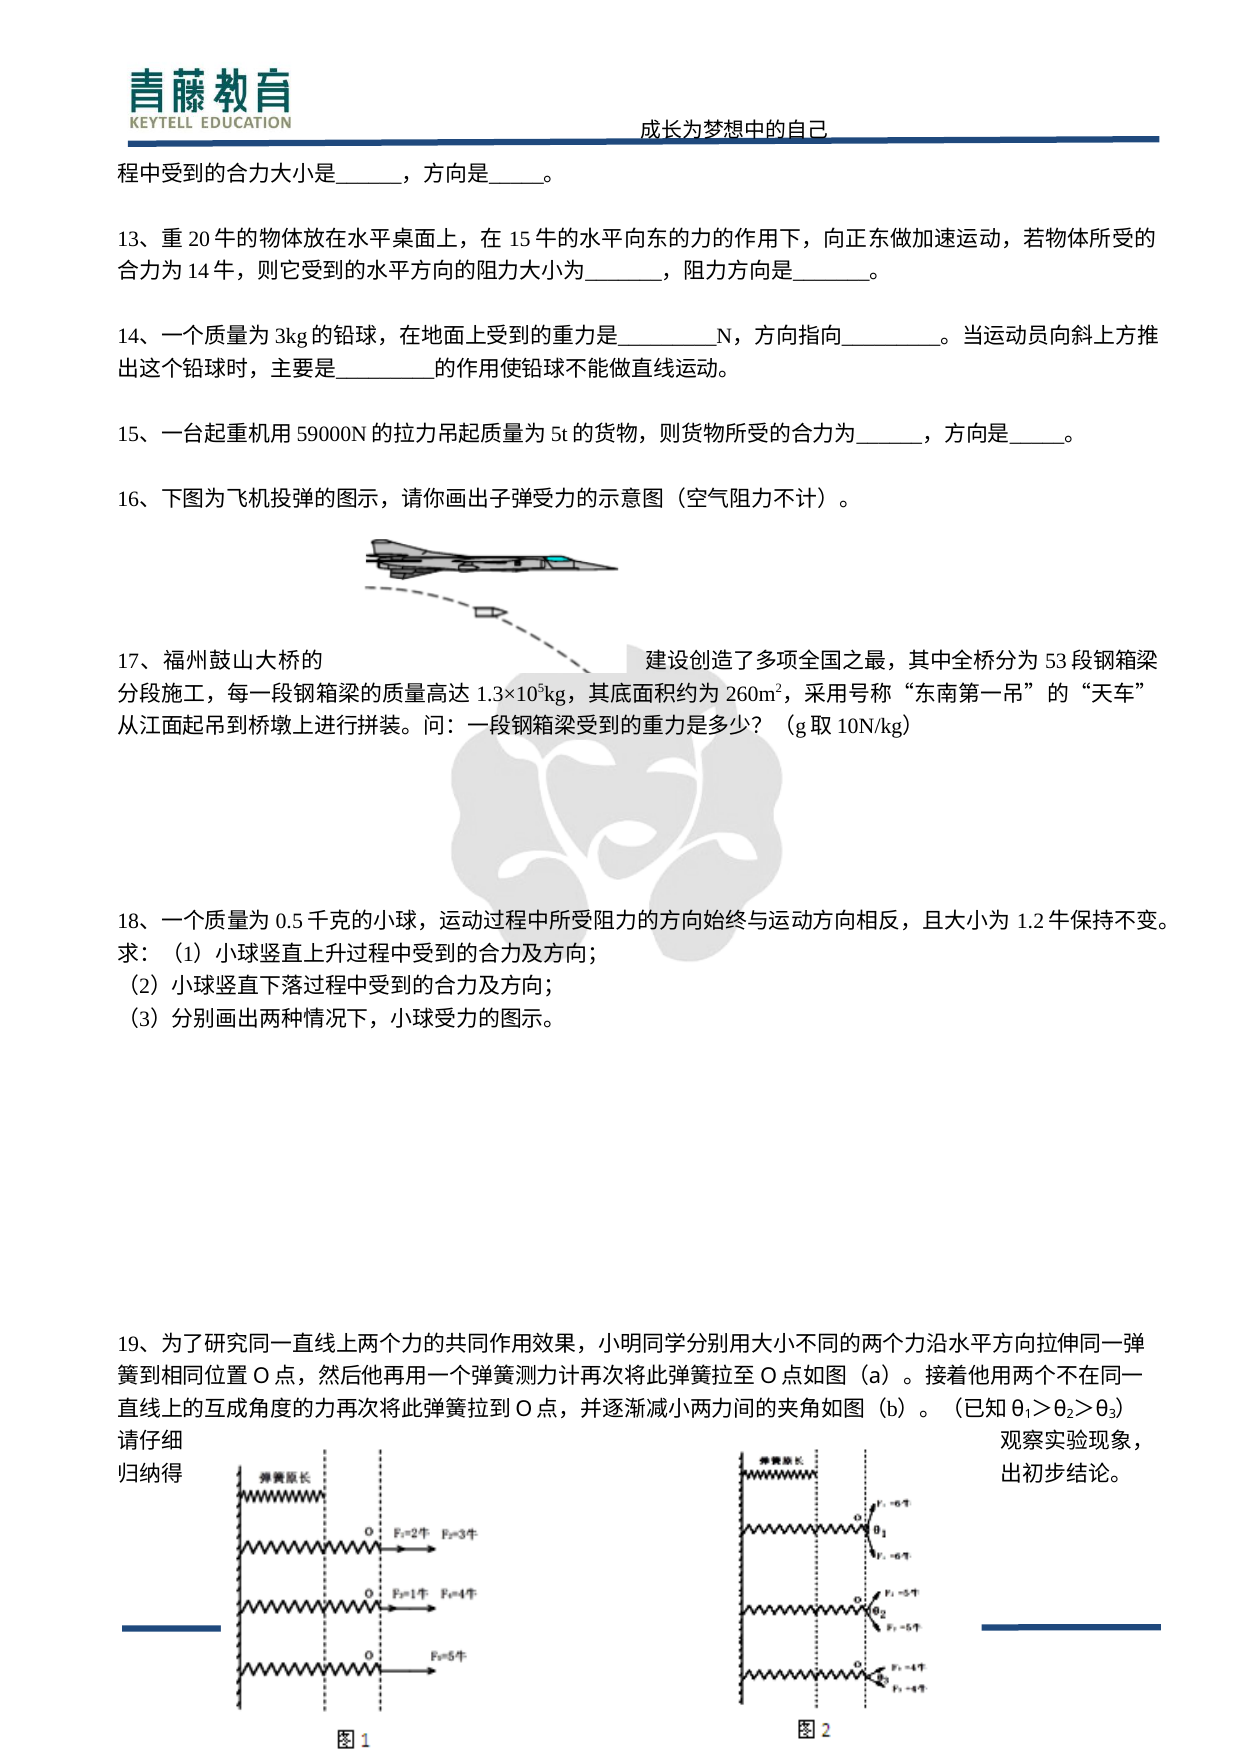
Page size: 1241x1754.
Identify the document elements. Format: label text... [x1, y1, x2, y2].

text （3）分别画出两种情况下，小球受力的图示。 [117, 1001, 1159, 1033]
picture [219, 1433, 982, 1753]
picture [113, 51, 303, 134]
text 19、为了研究同一直线上两个力的共同作用效果，小明同学分别用大小不同的两个力沿水平方向拉伸同一弹簧到相同位置O点，然后他再用一个弹簧测力计再次将此弹簧拉至O点如图（a）。接着他用两个不在同一直线上的互成角度的力再次将此弹簧拉到O点，并逐渐减小两力间的夹角如图（b）。（已知θ1＞θ2＞θ3）请仔细观察实验现象，归纳得出初步结论。 [117, 1326, 1159, 1488]
picture [341, 513, 627, 672]
text 13、重20牛的物体放在水平桌面上，在15牛的水平向东的力的作用下，向正东做加速运动，若物体所受的合力为14牛，则它受到的水平方向的阻力大小为_______，阻力方向是_______。 [117, 221, 1159, 286]
text 16、下图为飞机投弹的图示，请你画出子弹受力的示意图（空气阻力不计）。 [117, 481, 1159, 513]
text 18、一个质量为0.5千克的小球，运动过程中所受阻力的方向始终与运动方向相反，且大小为1.2牛保持不变。求：（1）小球竖直上升过程中受到的合力及方向； [117, 903, 1159, 968]
text 14、一个质量为3kg的铅球，在地面上受到的重力是_________N，方向指向_________。当运动员向斜上方推出这个铅球时，主要是_________的作用使铅球不能做直线运动。 [117, 318, 1159, 383]
text （2）小球竖直下落过程中受到的合力及方向； [117, 968, 1159, 1001]
text 17、福州鼓山大桥的建设创造了多项全国之最，其中全桥分为53段钢箱梁分段施工，每一段钢箱梁的质量高达1.3×105kg，其底面积约为260m2，采用号称“东南第一吊”的“天车”从江面起吊到桥墩上进行拼装。问：一段钢箱梁受到的重力是多少？（g取10N/kg） [117, 643, 1159, 741]
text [117, 156, 1159, 188]
text 15、一台起重机用59000N的拉力吊起质量为5t的货物，则货物所受的合力为______，方向是_____。 [117, 416, 1159, 448]
